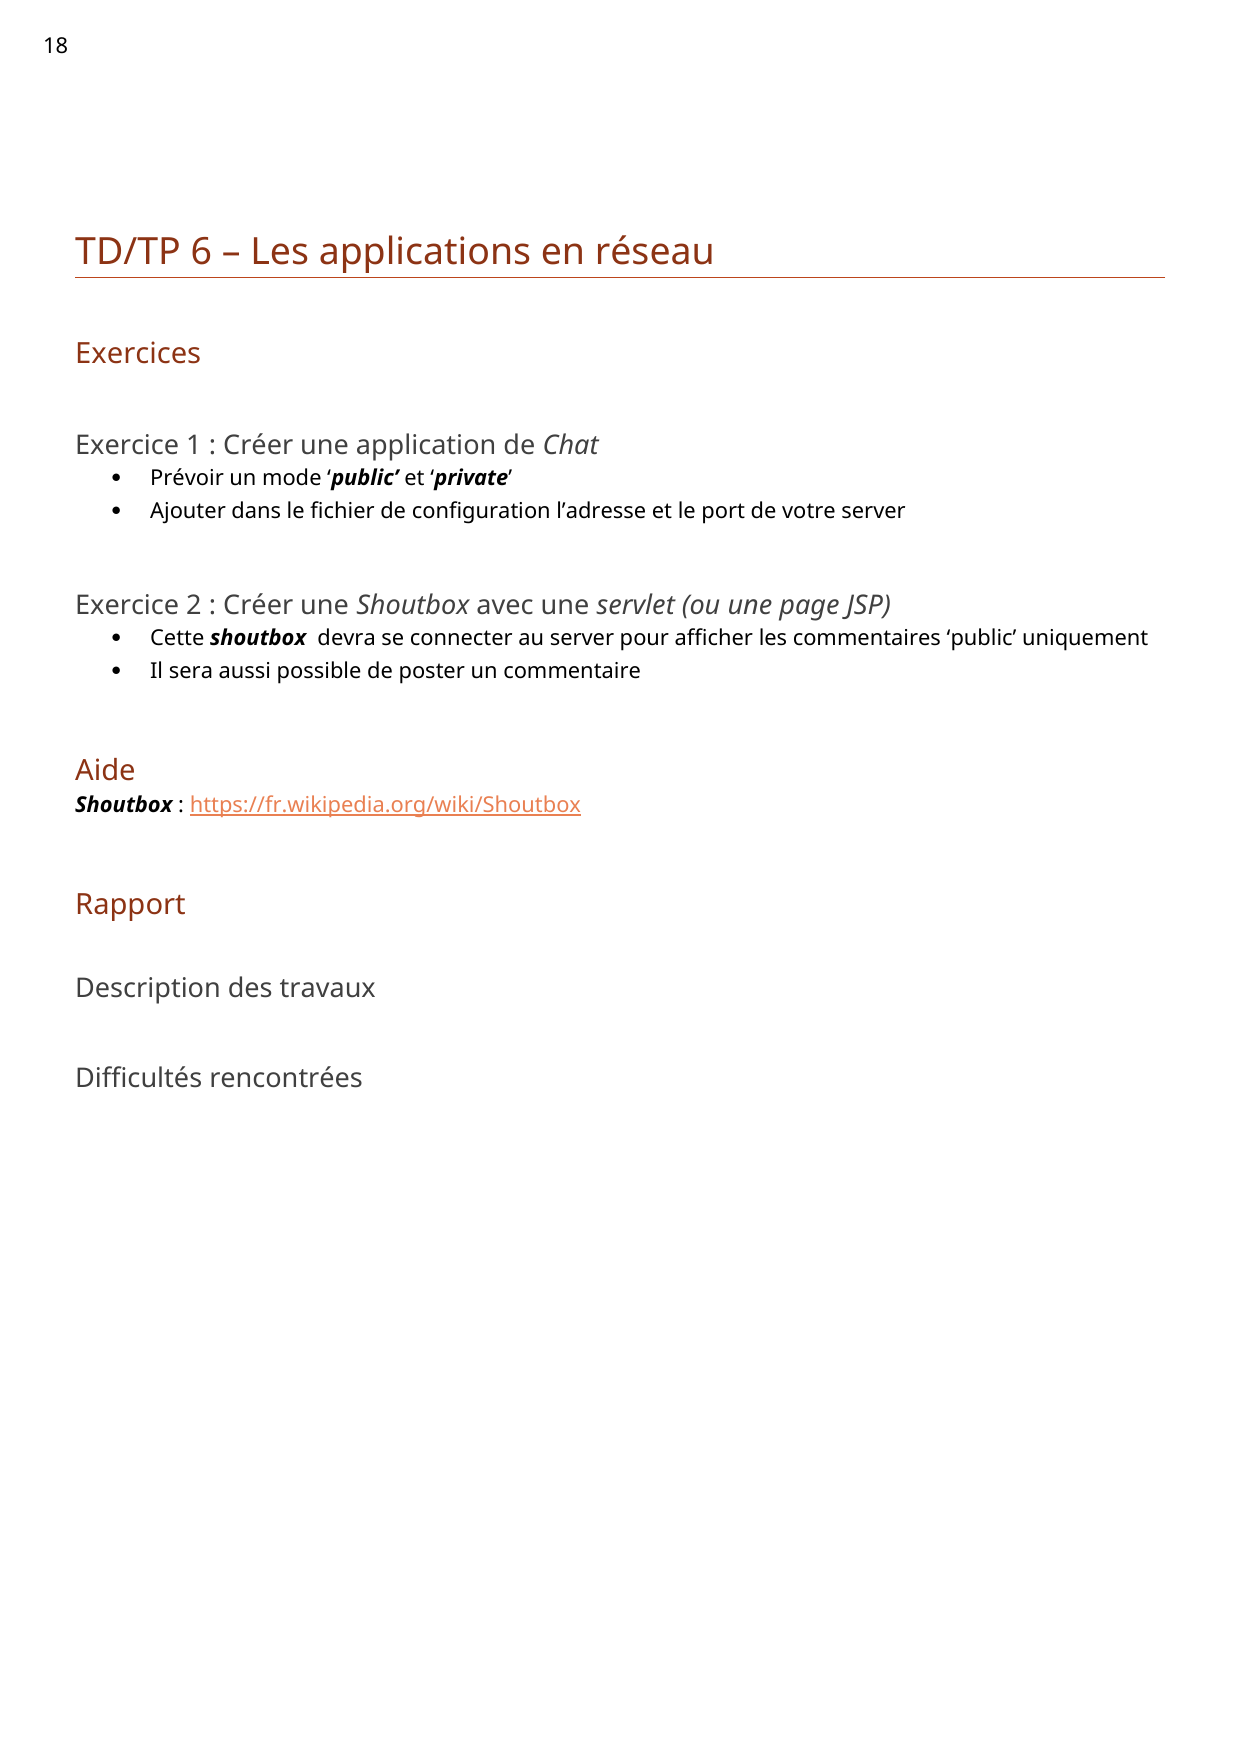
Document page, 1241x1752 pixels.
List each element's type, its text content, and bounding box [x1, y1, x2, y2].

subtitle Exercice 1 : Créer une application de Chat [75, 425, 1165, 462]
list Il sera aussi possible de poster un commentaire [112, 655, 1165, 684]
subtitle Description des travaux [75, 968, 1165, 1005]
subtitle Rapport [75, 883, 1165, 923]
subtitle Aide [75, 749, 1165, 789]
subtitle Exercices [75, 332, 1165, 372]
text Shoutbox : https://fr.wikipedia.org/wiki/Shoutbox [75, 789, 1165, 819]
subtitle Exercice 2 : Créer une Shoutbox avec une servlet (ou une page JSP) [75, 585, 1165, 622]
subtitle TD/TP 6 – Les applications en réseau [75, 224, 1165, 277]
list Prévoir un mode ‘public’ et ‘private’ [112, 462, 1165, 492]
list Ajouter dans le fichier de configuration l’adresse et le port de votre server [112, 495, 1165, 524]
list Cette shoutbox devra se connecter au server pour afficher les commentaires ‘public’ uniquement [112, 622, 1165, 652]
subtitle Difficultés rencontrées [75, 1059, 1165, 1096]
